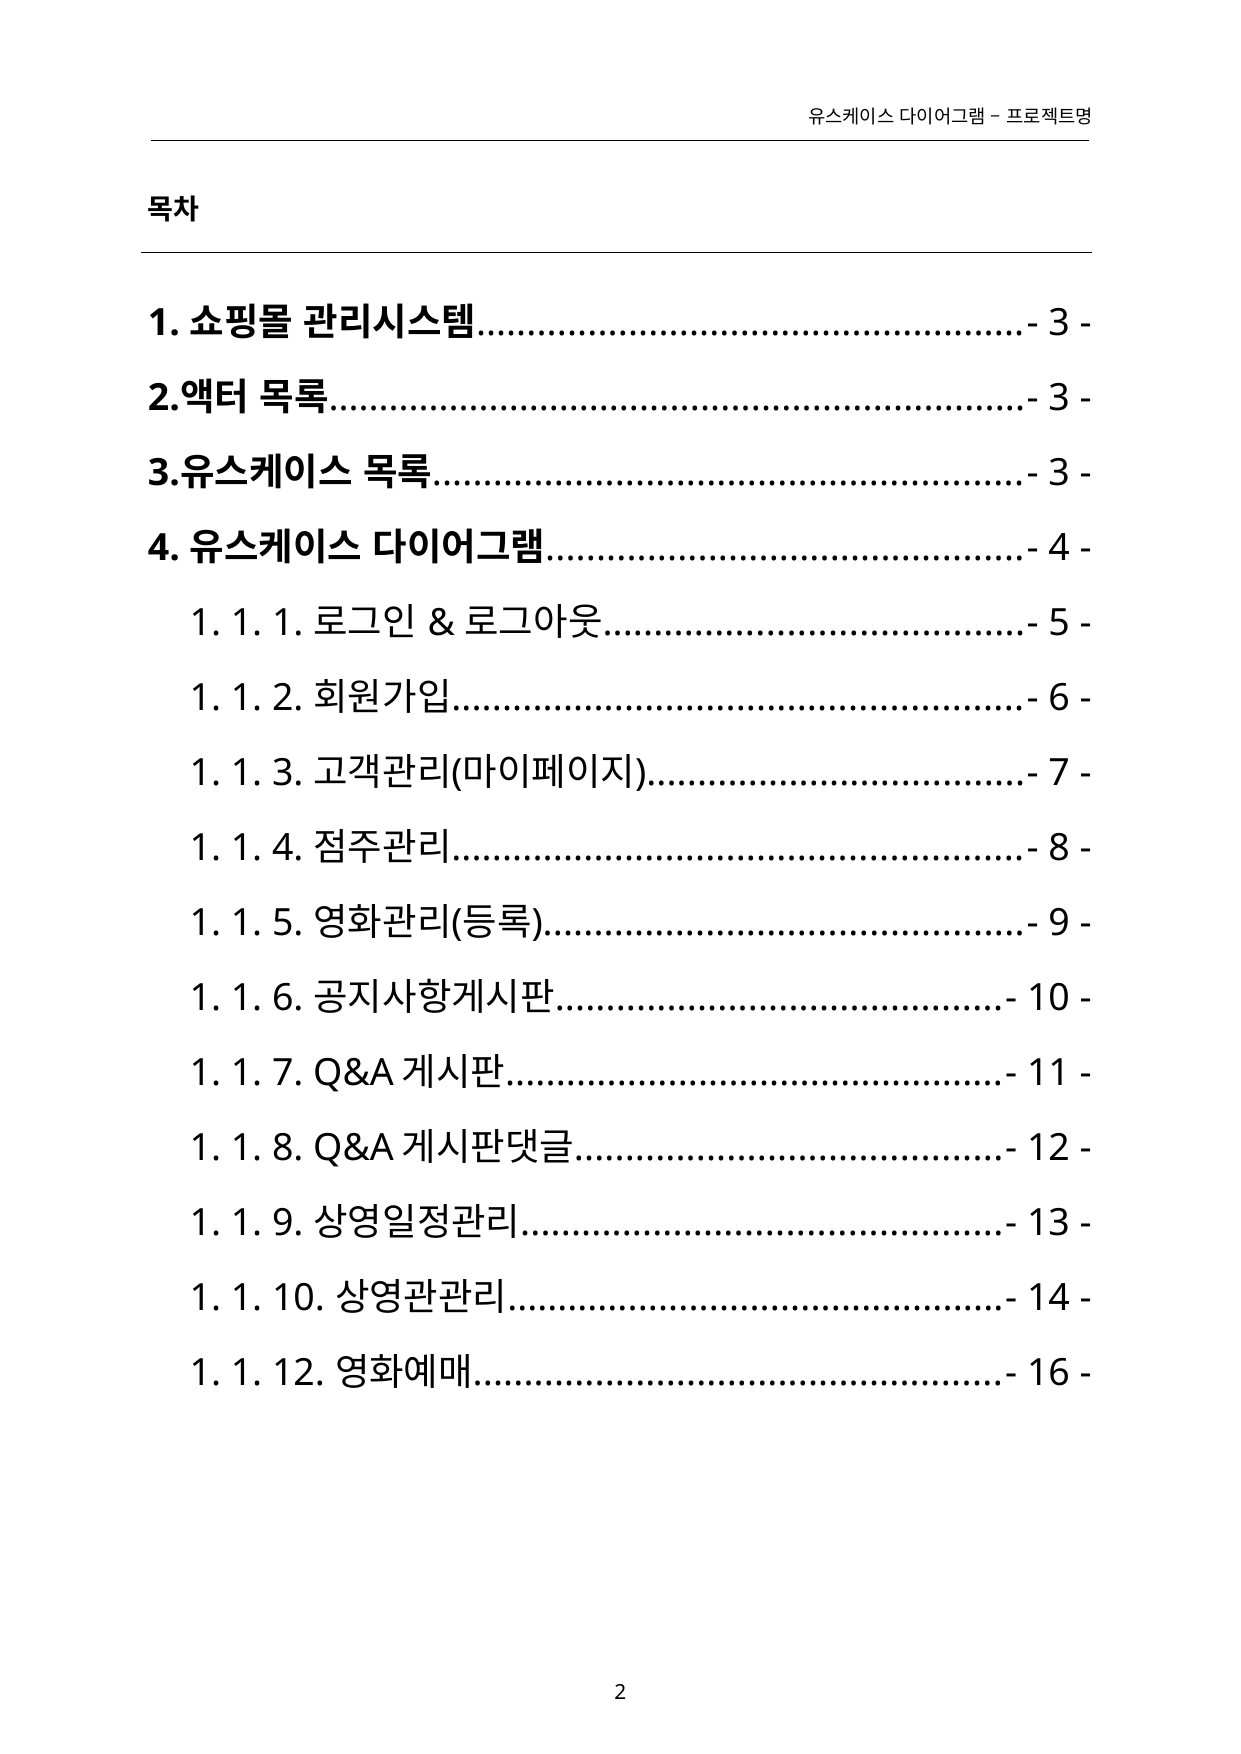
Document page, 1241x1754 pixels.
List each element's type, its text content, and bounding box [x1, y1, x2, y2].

text 1. 1. 2. 회원가입 - 6 - [189, 657, 1092, 732]
text 1. 쇼핑몰 관리시스템 - 3 - [148, 282, 1092, 357]
text 3.유스케이스 목록 - 3 - [148, 432, 1092, 507]
text 1. 1. 10. 상영관관리 - 14 - [189, 1257, 1092, 1332]
text 1. 1. 3. 고객관리(마이페이지) - 7 - [189, 732, 1092, 807]
text 1. 1. 9. 상영일정관리 - 13 - [189, 1182, 1092, 1257]
text 1. 1. 4. 점주관리 - 8 - [189, 807, 1092, 882]
text 목차 [148, 169, 1092, 244]
text 4. 유스케이스 다이어그램 - 4 - [148, 507, 1092, 582]
text 1. 1. 7. Q&A게시판 - 11 - [189, 1032, 1092, 1107]
text 2.액터 목록 - 3 - [148, 357, 1092, 432]
text 1. 1. 1. 로그인 & 로그아웃 - 5 - [189, 582, 1092, 657]
text 1. 1. 5. 영화관리(등록) - 9 - [189, 882, 1092, 957]
text 1. 1. 6. 공지사항게시판 - 10 - [189, 957, 1092, 1032]
text 1. 1. 8. Q&A게시판댓글 - 12 - [189, 1107, 1092, 1182]
text 1. 1. 12. 영화예매 - 16 - [189, 1332, 1092, 1407]
